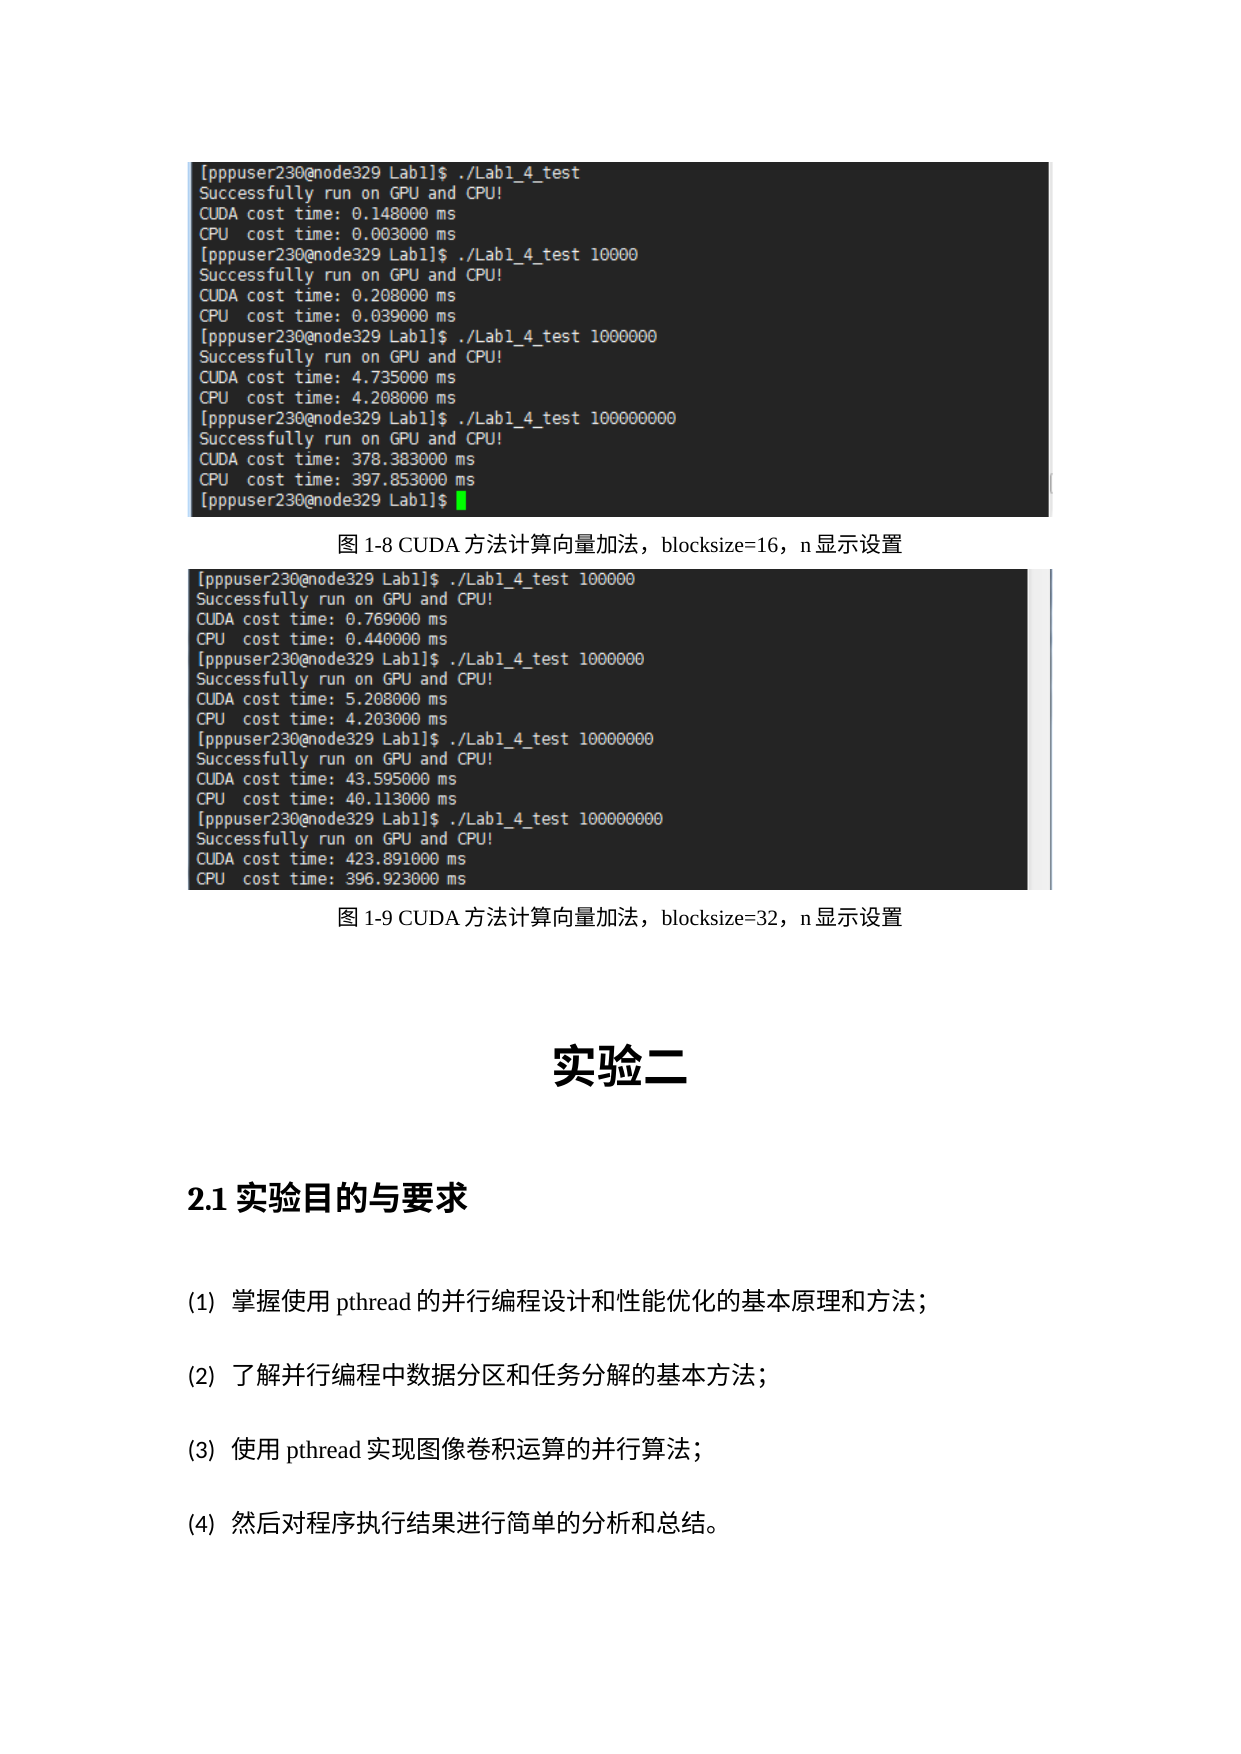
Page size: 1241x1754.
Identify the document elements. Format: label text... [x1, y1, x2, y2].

picture [187, 569, 1053, 890]
picture [187, 162, 1053, 517]
subtitle 2.1 实验目的与要求 [187, 1163, 1053, 1228]
text 图1-9 CUDA方法计算向量加法，blocksize=32，n显示设置 [187, 899, 1053, 932]
list 然后对程序执行结果进行简单的分析和总结。 [187, 1489, 1053, 1554]
list 掌握使用pthread的并行编程设计和性能优化的基本原理和方法； [187, 1267, 1053, 1332]
subtitle 实验二 [187, 1015, 1053, 1112]
list 了解并行编程中数据分区和任务分解的基本方法； [187, 1341, 1053, 1406]
text 图1-8 CUDA方法计算向量加法，blocksize=16，n显示设置 [187, 527, 1053, 559]
list 使用pthread实现图像卷积运算的并行算法； [187, 1415, 1053, 1480]
